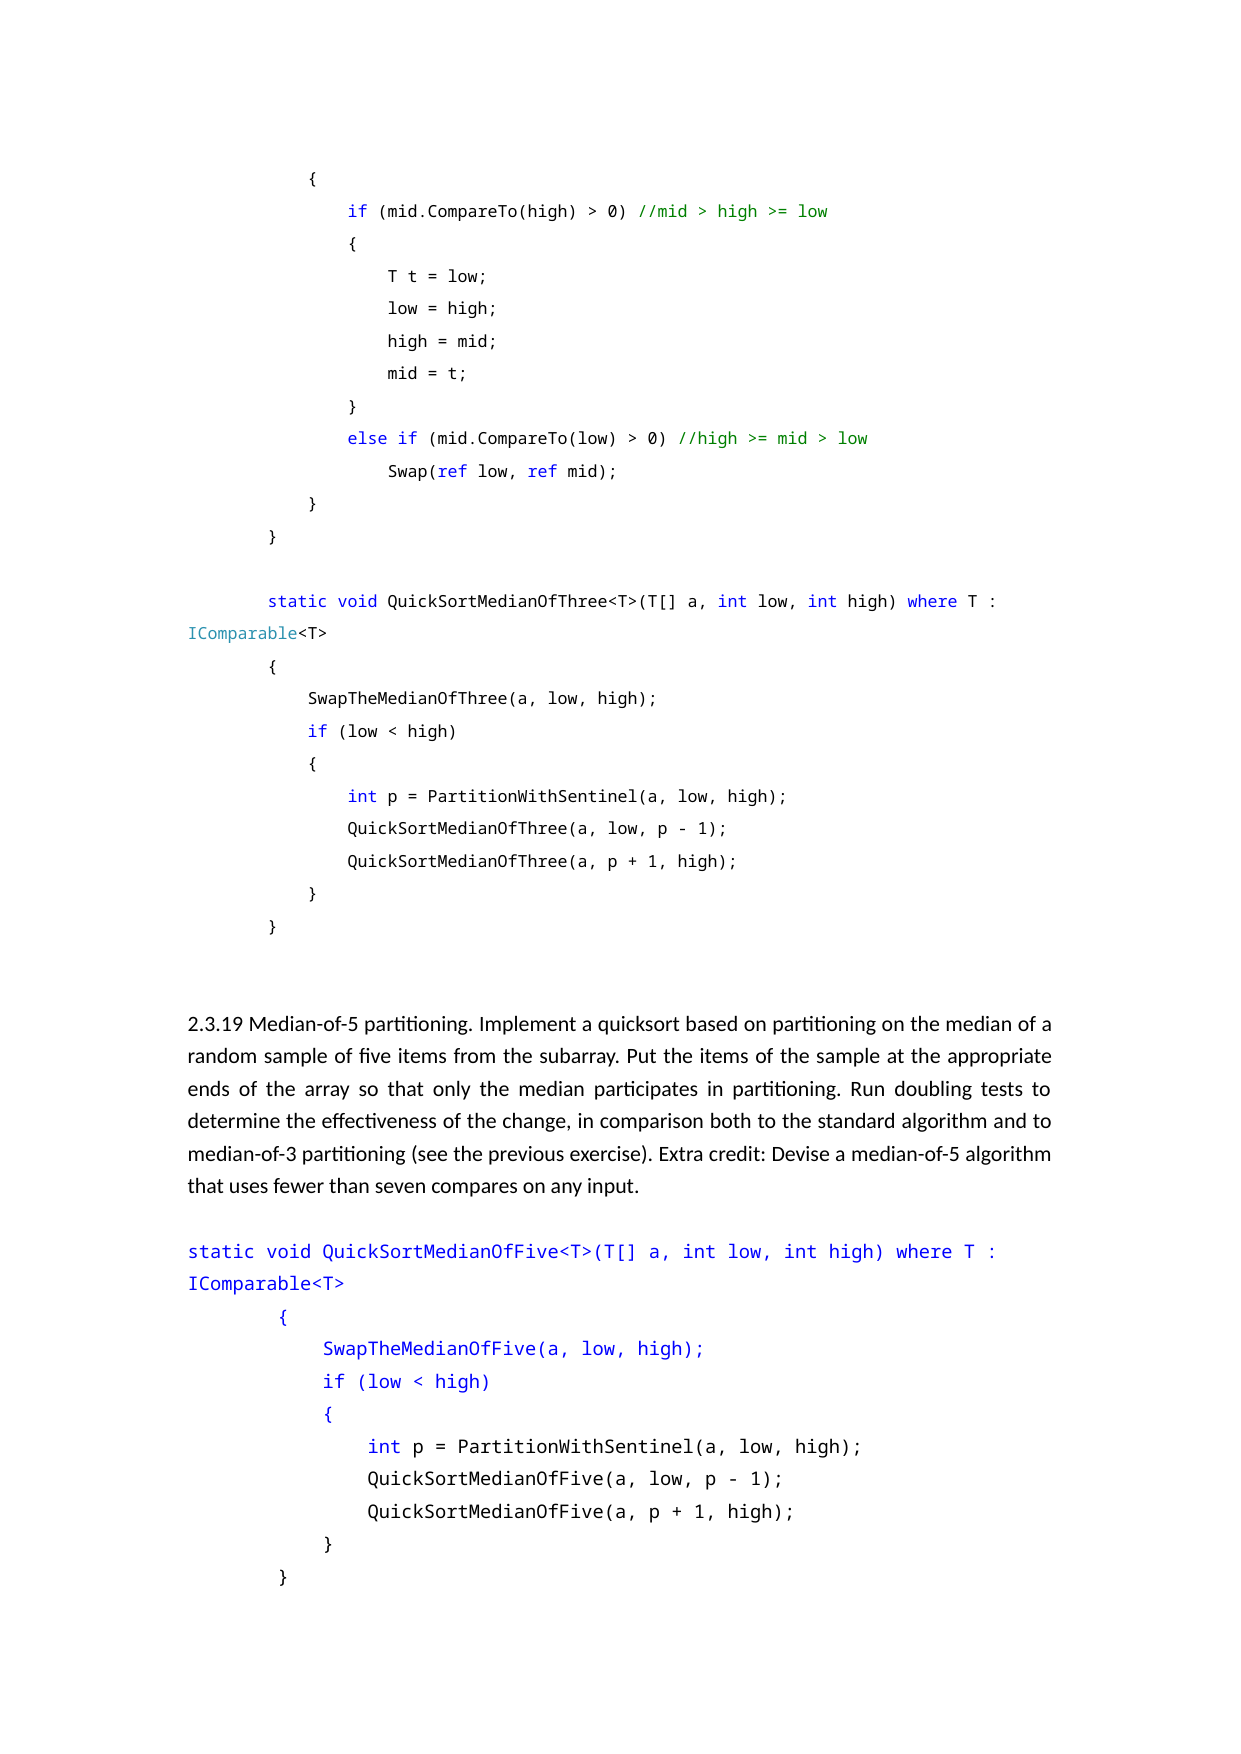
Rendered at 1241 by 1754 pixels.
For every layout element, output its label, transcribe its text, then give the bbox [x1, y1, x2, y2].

text low = high; [187, 292, 1053, 324]
text high = mid; [187, 324, 1053, 357]
text { [187, 1397, 1053, 1429]
text } [187, 487, 1053, 519]
text QuickSortMedianOfFive(a, low, p - 1); [187, 1462, 1053, 1494]
text QuickSortMedianOfThree(a, low, p - 1); [187, 812, 1053, 844]
text { [187, 1299, 1053, 1332]
text QuickSortMedianOfThree(a, p + 1, high); [187, 844, 1053, 877]
text } [187, 877, 1053, 909]
text mid = t; [187, 357, 1053, 389]
text { [187, 649, 1053, 682]
text if (low < high) [187, 714, 1053, 747]
text 2.3.19 Median-of-5 partitioning. Implement a quicksort based on partitioning on the median of a random sample of five items from the subarray. Put the items of the sample at the appropriate ends of the array so that only the median participates in partitioning. Run doubling tests to determine the effectiveness of the change, in comparison both to the standard algorithm and to median-of-3 partitioning (see the previous exercise). Extra credit: Devise a median-of-5 algorithm that uses fewer than seven compares on any input. [187, 1007, 1053, 1202]
text } [187, 909, 1053, 942]
text else if (mid.CompareTo(low) > 0) //high >= mid > low [187, 422, 1053, 454]
text QuickSortMedianOfFive(a, p + 1, high); [187, 1494, 1053, 1527]
text int p = PartitionWithSentinel(a, low, high); [187, 779, 1053, 812]
text int p = PartitionWithSentinel(a, low, high); [187, 1429, 1053, 1462]
text { [187, 227, 1053, 259]
text Swap(ref low, ref mid); [187, 454, 1053, 487]
text SwapTheMedianOfFive(a, low, high); [187, 1332, 1053, 1364]
text { [187, 162, 1053, 194]
text } [187, 519, 1053, 552]
text static void QuickSortMedianOfFive<T>(T[] a, int low, int high) where T : IComparable<T> [187, 1234, 1053, 1299]
text } [187, 389, 1053, 422]
text } [187, 1559, 1053, 1592]
text static void QuickSortMedianOfThree<T>(T[] a, int low, int high) where T : IComparable<T> [187, 584, 1053, 649]
text SwapTheMedianOfThree(a, low, high); [187, 682, 1053, 714]
text { [187, 747, 1053, 779]
text } [187, 1527, 1053, 1559]
text if (mid.CompareTo(high) > 0) //mid > high >= low [187, 194, 1053, 227]
text if (low < high) [187, 1364, 1053, 1397]
text T t = low; [187, 259, 1053, 292]
